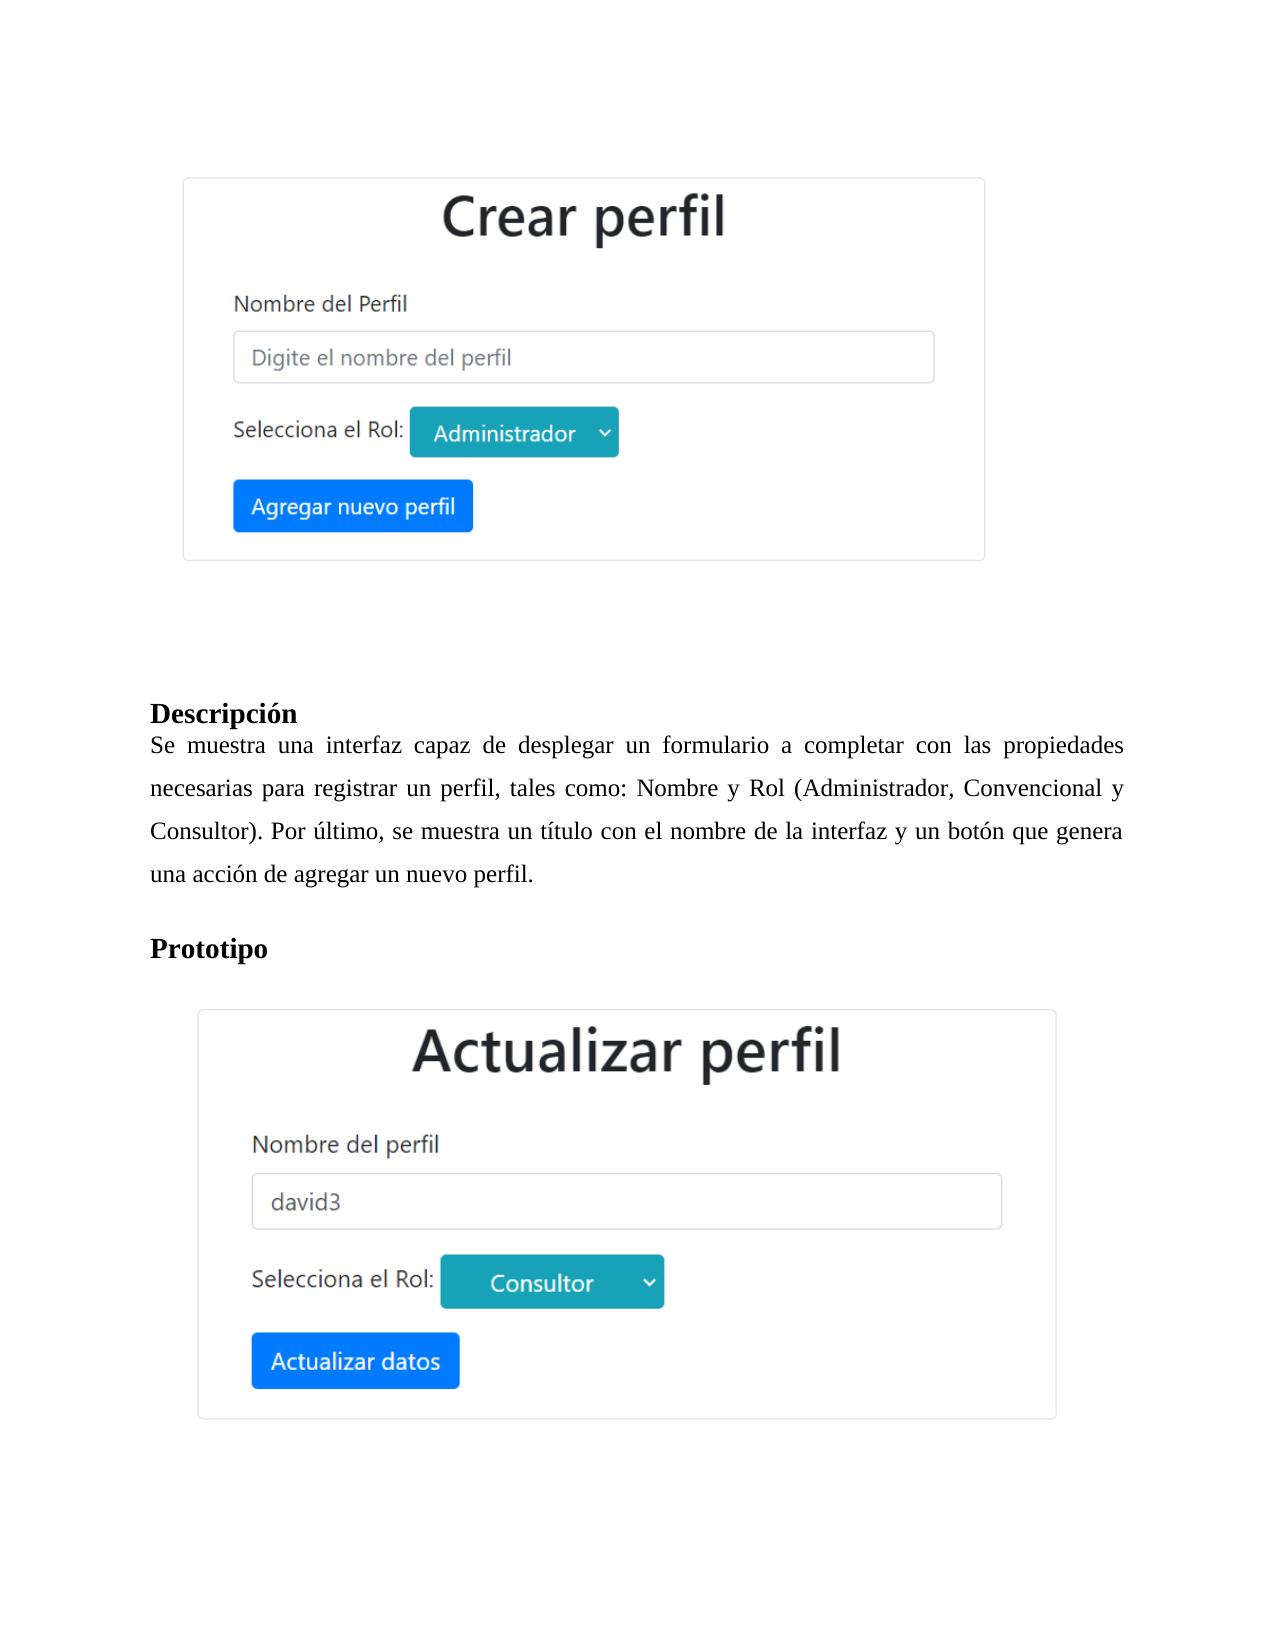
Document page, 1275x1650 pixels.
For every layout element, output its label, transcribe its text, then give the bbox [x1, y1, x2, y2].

text Se muestra una interfaz capaz de desplegar un formulario a completar con las propiedades necesarias para registrar un perfil, tales como: Nombre y Rol (Administrador, Convencional y Consultor). Por último, se muestra un título con el nombre de la interfaz y un botón que genera una acción de agregar un nuevo perfil. [150, 730, 1125, 888]
picture [150, 965, 1085, 1475]
text Descripción [150, 697, 1125, 730]
text Prototipo [150, 931, 1125, 965]
picture [150, 150, 1036, 639]
